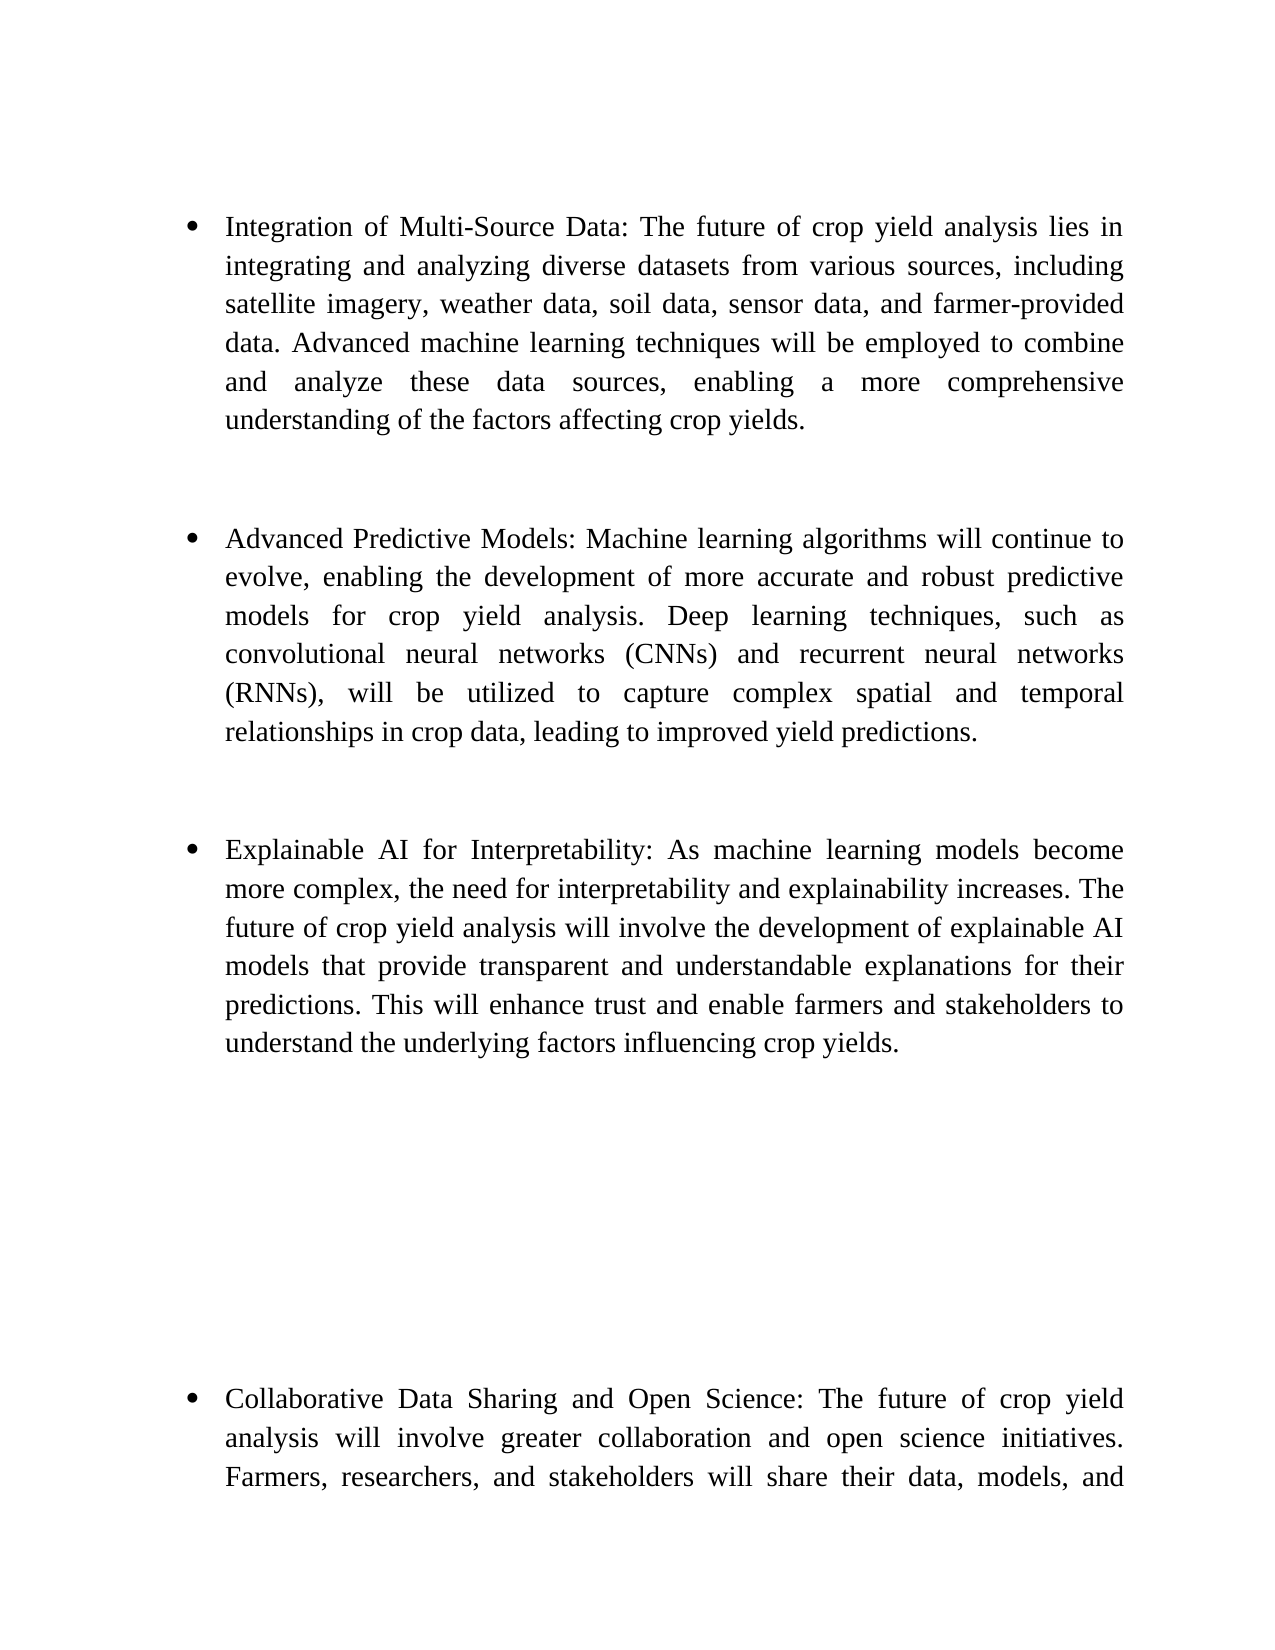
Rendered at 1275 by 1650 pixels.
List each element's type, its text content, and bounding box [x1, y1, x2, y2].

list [187, 1382, 1125, 1492]
list Integration of Multi-Source Data: The future of crop yield analysis lies in integrating and analyzing diverse datasets from various sources, including satellite imagery, weather data, soil data, sensor data, and farmer-provided data. Advanced machine learning techniques will be employed to combine and analyze these data sources, enabling a more comprehensive understanding of the factors affecting crop yields. [187, 209, 1125, 436]
list Advanced Predictive Models: Machine learning algorithms will continue to evolve, enabling the development of more accurate and robust predictive models for crop yield analysis. Deep learning techniques, such as convolutional neural networks (CNNs) and recurrent neural networks (RNNs), will be utilized to capture complex spatial and temporal relationships in crop data, leading to improved yield predictions. [187, 521, 1125, 747]
list Explainable AI for Interpretability: As machine learning models become more complex, the need for interpretability and explainability increases. The future of crop yield analysis will involve the development of explainable AI models that provide transparent and understandable explanations for their predictions. This will enhance trust and enable farmers and stakeholders to understand the underlying factors influencing crop yields. [187, 832, 1125, 1059]
